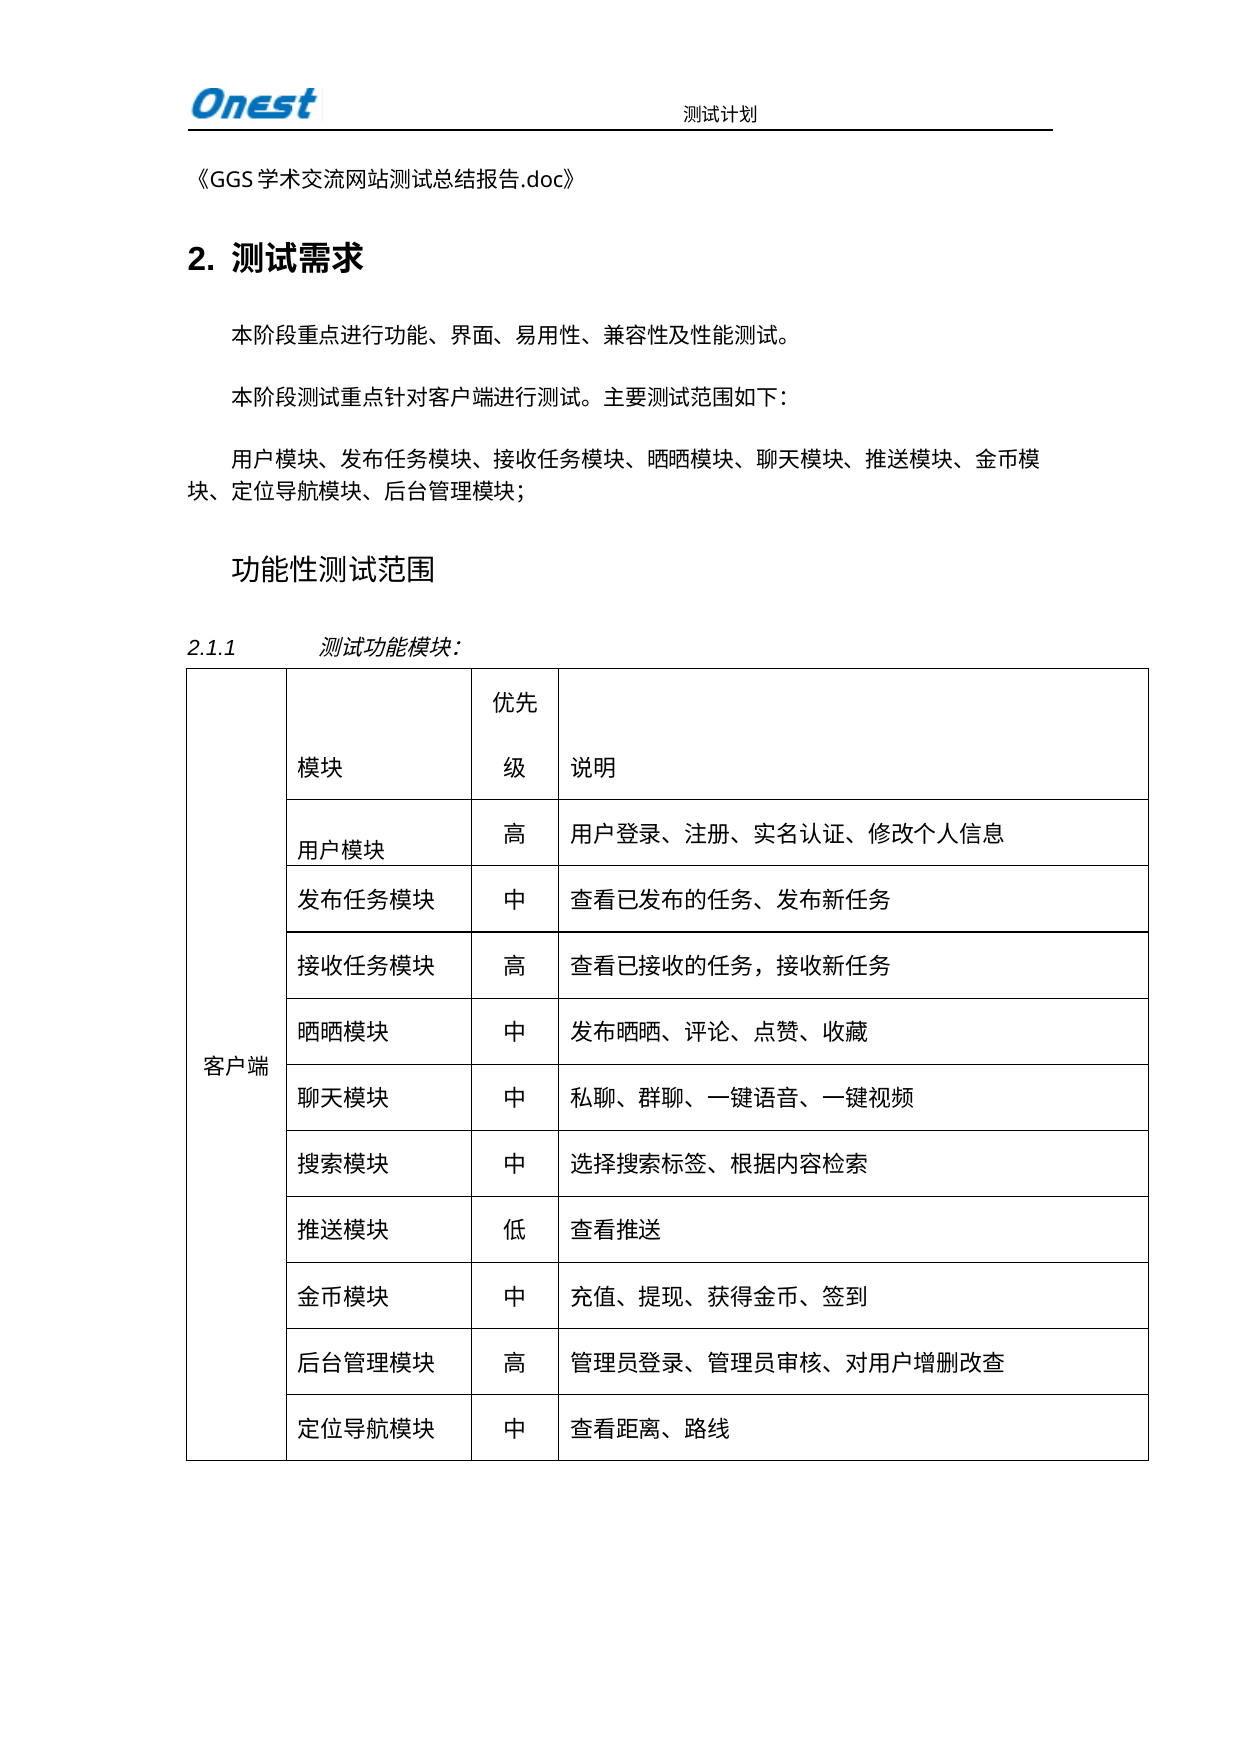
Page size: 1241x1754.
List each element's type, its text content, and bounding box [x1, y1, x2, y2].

table_cell 用户模块 [287, 800, 471, 865]
subtitle 测试需求 [187, 224, 1053, 289]
table_cell 中 [472, 1395, 558, 1460]
table_cell 选择搜索标签、根据内容检索 [559, 1131, 1148, 1196]
text 本阶段测试重点针对客户端进行测试。主要测试范围如下： [187, 379, 1053, 412]
table_cell 私聊、群聊、一键语音、一键视频 [559, 1065, 1148, 1129]
text 用户模块、发布任务模块、接收任务模块、晒晒模块、聊天模块、推送模块、金币模块、定位导航模块、后台管理模块； [187, 441, 1053, 506]
table_cell 后台管理模块 [287, 1329, 471, 1394]
table_cell 中 [472, 999, 558, 1063]
text 本阶段重点进行功能、界面、易用性、兼容性及性能测试。 [187, 318, 1053, 350]
table_cell 查看距离、路线 [559, 1395, 1148, 1460]
picture [187, 88, 324, 122]
table_cell 高 [472, 800, 558, 865]
table_cell 查看已发布的任务、发布新任务 [559, 866, 1148, 931]
subtitle 测试功能模块： [187, 629, 1053, 662]
table_cell 推送模块 [287, 1197, 471, 1262]
table_cell 管理员登录、管理员审核、对用户增删改查 [559, 1329, 1148, 1394]
table_header 客户端 [187, 669, 286, 1460]
table_cell 金币模块 [287, 1263, 471, 1328]
text 功能性测试范围 [187, 535, 1053, 600]
table_cell 充值、提现、获得金币、签到 [559, 1263, 1148, 1328]
table_cell 用户登录、注册、实名认证、修改个人信息 [559, 800, 1148, 865]
table_header 模块 [287, 669, 471, 799]
table_cell 中 [472, 1263, 558, 1328]
text 《GGS学术交流网站测试总结报告.doc》 [187, 162, 1053, 194]
table_cell 晒晒模块 [287, 999, 471, 1063]
table_cell 中 [472, 1131, 558, 1196]
table_cell 高 [472, 933, 558, 997]
table_cell 中 [472, 866, 558, 931]
table_cell 发布任务模块 [287, 866, 471, 931]
table_header 优先级 [472, 669, 558, 799]
table_cell 定位导航模块 [287, 1395, 471, 1460]
table_cell 聊天模块 [287, 1065, 471, 1129]
table_cell 查看已接收的任务，接收新任务 [559, 933, 1148, 997]
table_header 说明 [559, 669, 1148, 799]
table_cell 查看推送 [559, 1197, 1148, 1262]
table_cell 中 [472, 1065, 558, 1129]
table_cell 高 [472, 1329, 558, 1394]
table_cell 接收任务模块 [287, 933, 471, 997]
table_cell 低 [472, 1197, 558, 1262]
table_cell 搜索模块 [287, 1131, 471, 1196]
table_cell 发布晒晒、评论、点赞、收藏 [559, 999, 1148, 1063]
